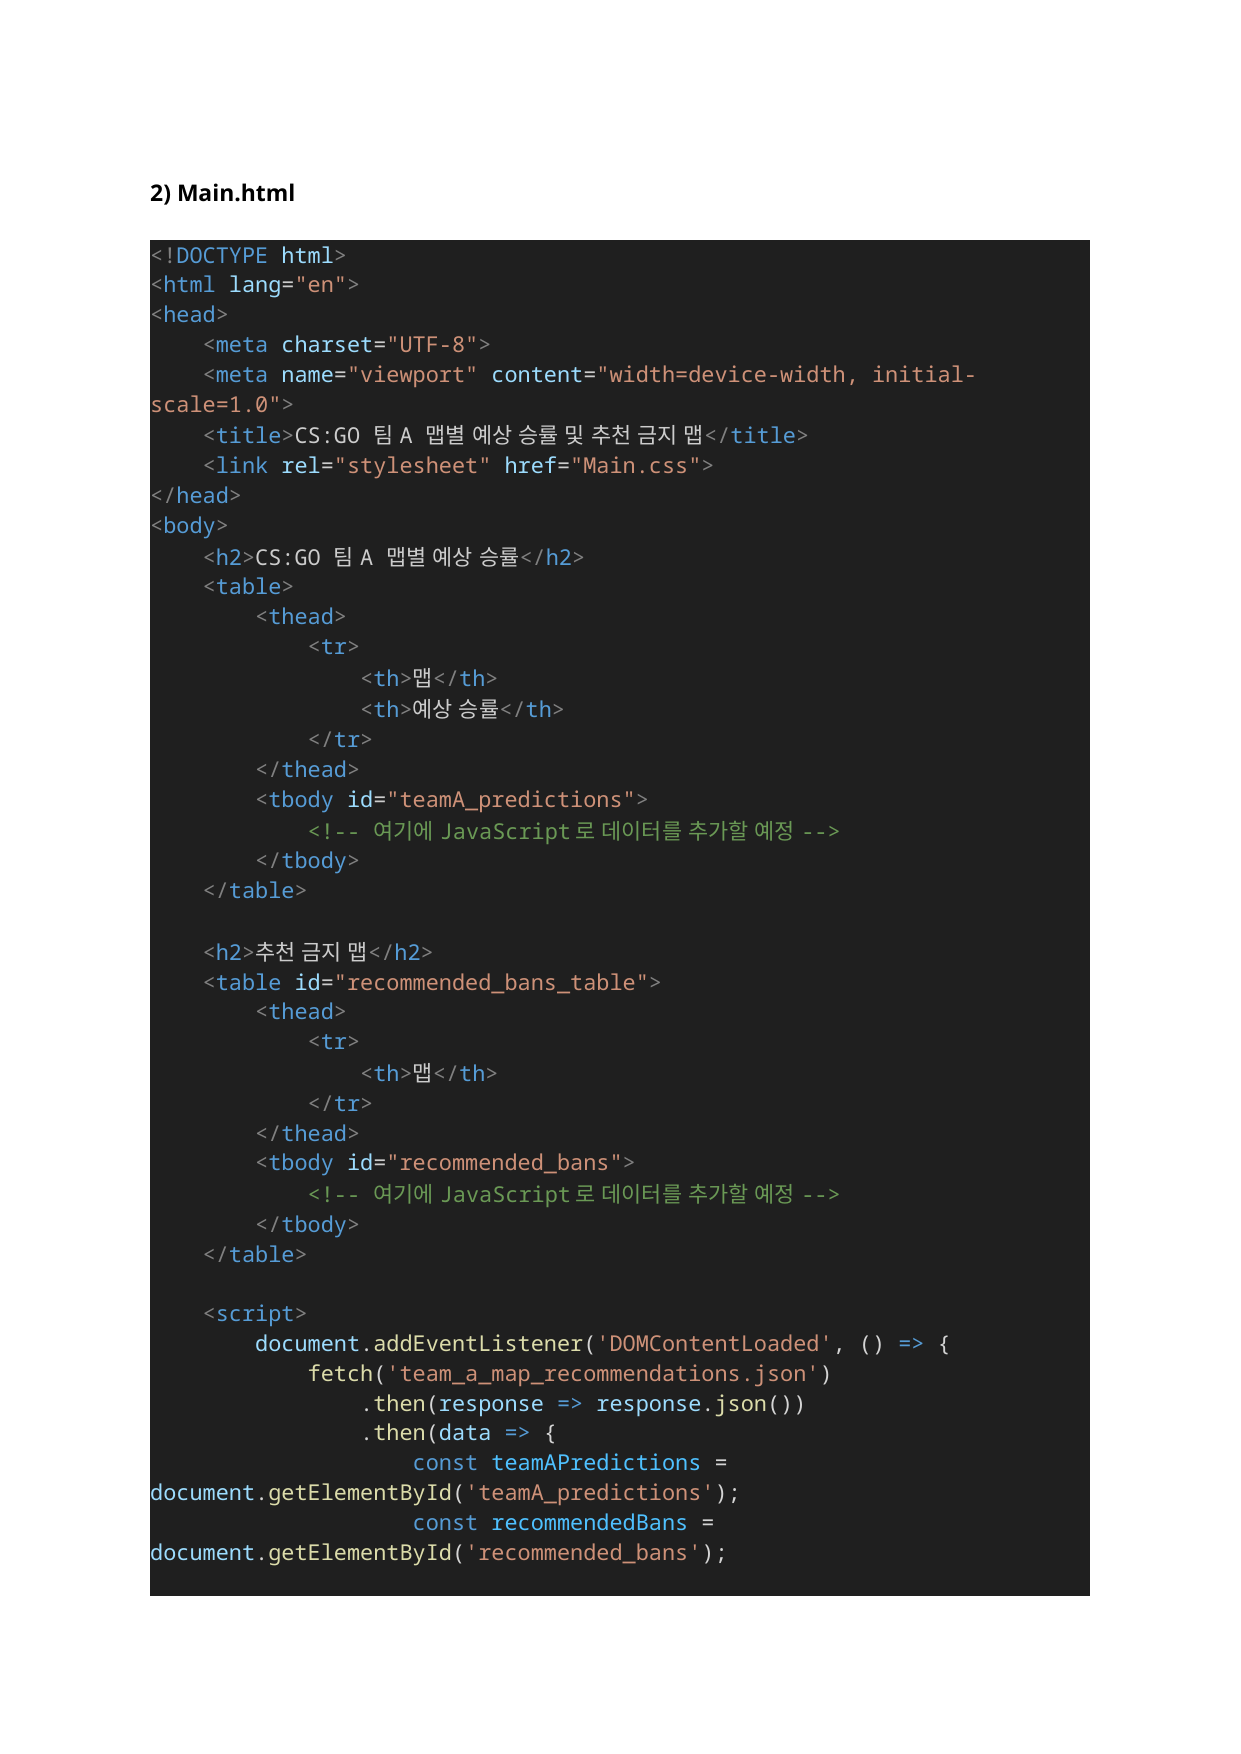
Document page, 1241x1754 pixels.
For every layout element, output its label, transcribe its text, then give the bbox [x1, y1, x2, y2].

text </tr> [150, 1088, 1090, 1117]
text <!DOCTYPE html> [150, 240, 1090, 269]
text 2) Main.html [150, 177, 1090, 208]
text <table id="recommended_bans_table"> [150, 967, 1090, 996]
text <tr> [150, 1026, 1090, 1056]
text <body> [150, 510, 1090, 539]
text <script> [150, 1298, 1090, 1328]
text <h2>추천 금지 맵</h2> [150, 935, 1090, 967]
text <head> [150, 299, 1090, 329]
text </tr> [150, 724, 1090, 754]
text .then(data => { [150, 1417, 1090, 1447]
text <!-- 여기에 JavaScript로 데이터를 추가할 예정 --> [150, 814, 1090, 845]
text .then(response => response.json()) [150, 1388, 1090, 1417]
text <th>예상 승률</th> [150, 692, 1090, 724]
text <!-- 여기에 JavaScript로 데이터를 추가할 예정 --> [150, 1177, 1090, 1209]
text fetch('team_a_map_recommendations.json') [150, 1358, 1090, 1388]
text <tbody id="recommended_bans"> [150, 1147, 1090, 1177]
text <th>맵</th> [150, 1056, 1090, 1088]
text <tr> [150, 631, 1090, 661]
text </head> [150, 480, 1090, 510]
text </thead> [150, 1117, 1090, 1147]
text <html lang="en"> [150, 269, 1090, 299]
text <meta charset="UTF-8"> [150, 329, 1090, 359]
text <th>맵</th> [150, 661, 1090, 692]
text <thead> [150, 601, 1090, 631]
text <meta name="viewport" content="width=device-width, initial-scale=1.0"> [150, 359, 1090, 418]
text </tbody> [150, 1209, 1090, 1239]
text const recommendedBans = document.getElementById('recommended_bans'); [150, 1507, 1090, 1566]
text <thead> [150, 996, 1090, 1026]
text </table> [150, 875, 1090, 905]
text </thead> [150, 754, 1090, 784]
text document.addEventListener('DOMContentLoaded', () => { [150, 1328, 1090, 1358]
text <title>CS:GO 팀 A 맵별 예상 승률 및 추천 금지 맵</title> [150, 418, 1090, 450]
text <tbody id="teamA_predictions"> [150, 784, 1090, 814]
text <link rel="stylesheet" href="Main.css"> [150, 450, 1090, 480]
text <h2>CS:GO 팀 A 맵별 예상 승률</h2> [150, 539, 1090, 571]
text const teamAPredictions = document.getElementById('teamA_predictions'); [150, 1447, 1090, 1507]
text </table> [150, 1239, 1090, 1268]
text <table> [150, 571, 1090, 601]
text </tbody> [150, 845, 1090, 875]
